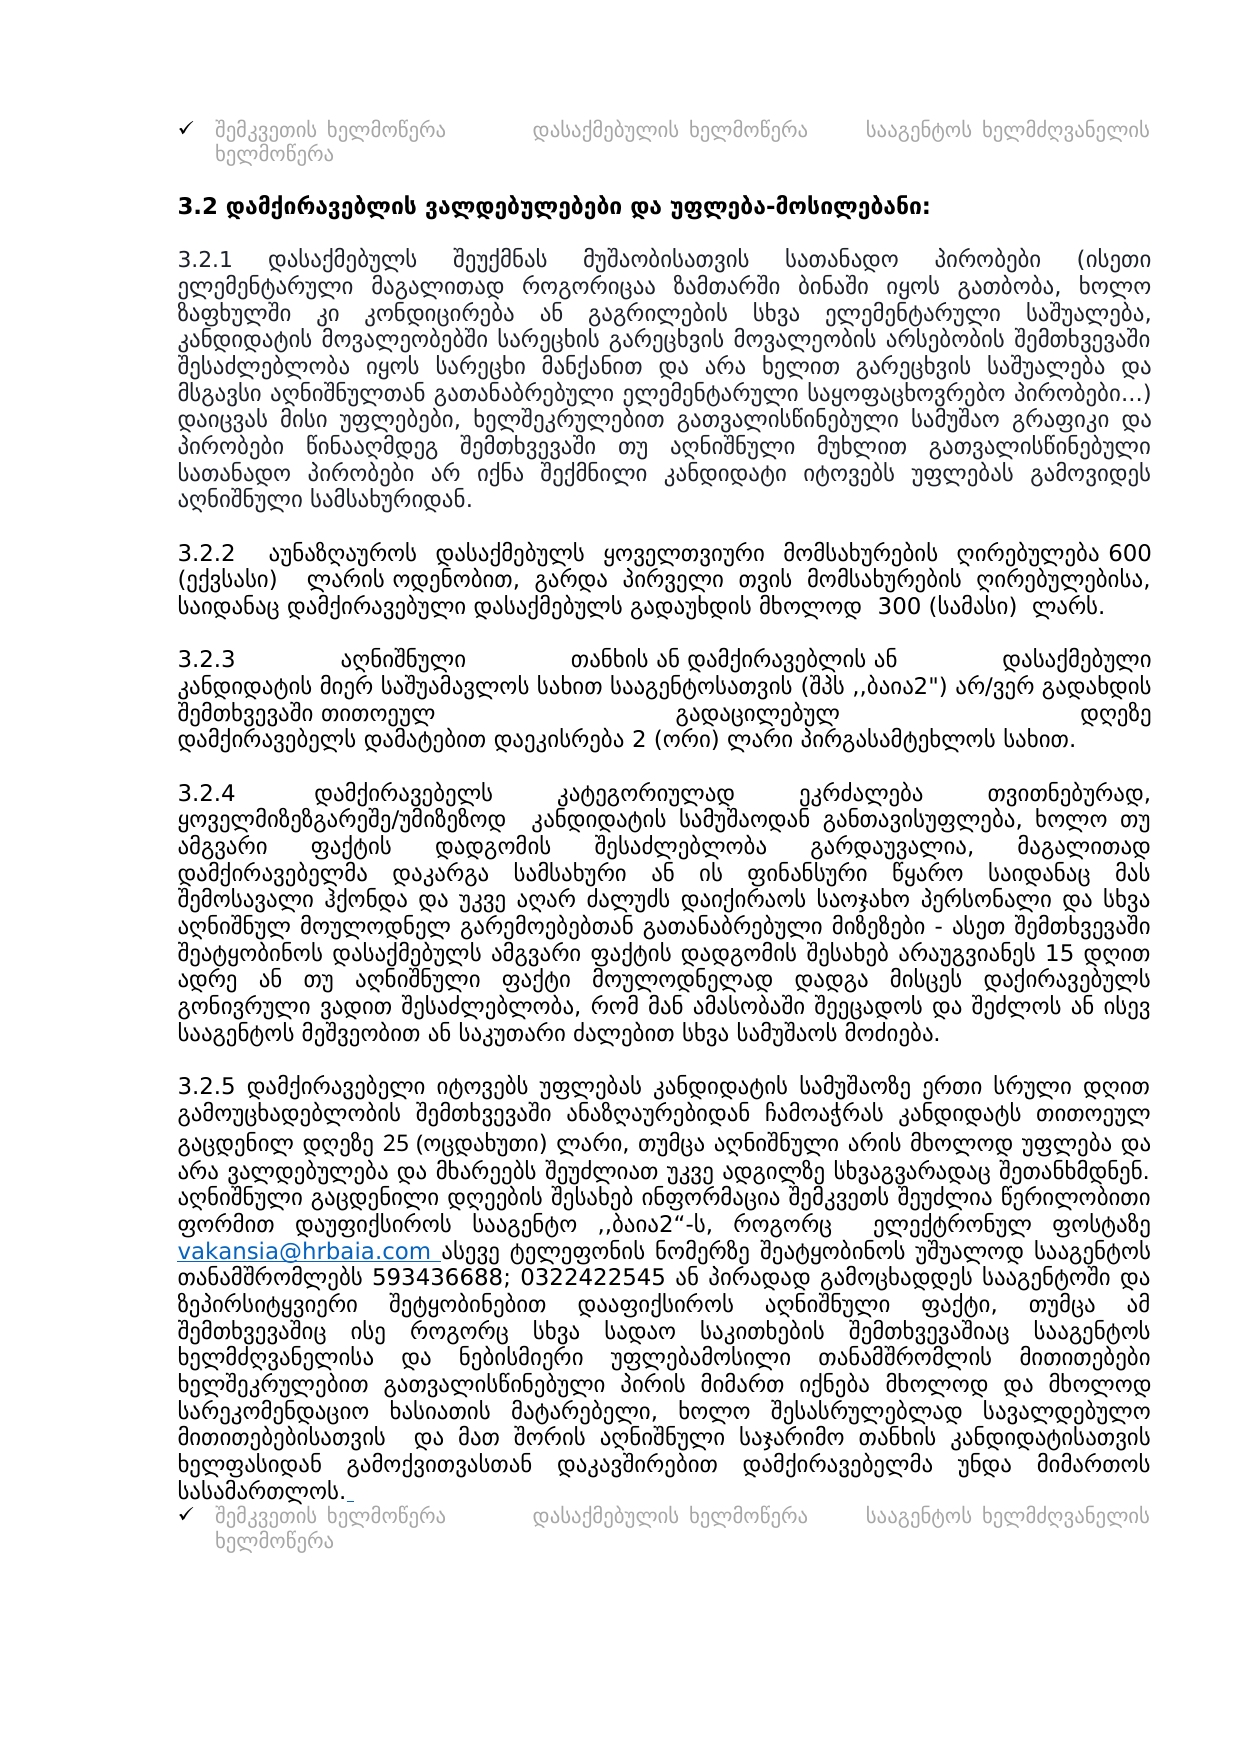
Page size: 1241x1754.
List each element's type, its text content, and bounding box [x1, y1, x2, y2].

text 3.2.2 აუნაზღაუროს დასაქმებულს ყოველთვიური მომსახურების ღირებულება 600 (ექვსასი) ლარის ოდენობით, გარდა პირველი თვის მომსახურების ღირებულებისა, საიდანაც დამქირავებული დასაქმებულს გადაუხდის მხოლოდ 300 (სამასი) ლარს. [177, 540, 1152, 620]
text 3.2.3 აღნიშნული თანხის ან დამქირავებლის ან დასაქმებული კანდიდატის მიერ საშუამავლოს სახით სააგენტოსათვის (შპს ,,ბაია2") არ/ვერ გადახდის შემთხვევაში თითოეულ გადაცილებულ დღეზე დამქირავებელს დამატებით დაეკისრება 2 (ორი) ლარი პირგასამტეხლოს სახით. [177, 647, 1152, 753]
list შემკვეთის ხელმოწერა დასაქმებულის ხელმოწერა სააგენტოს ხელმძღვანელის ხელმოწერა [177, 1504, 1152, 1553]
text 3.2.4 დამქირავებელს კატეგორიულად ეკრძალება თვითნებურად, ყოველმიზეზგარეშე/უმიზეზოდ კანდიდატის სამუშაოდან განთავისუფლება, ხოლო თუ ამგვარი ფაქტის დადგომის შესაძლებლობა გარდაუვალია, მაგალითად დამქირავებელმა დაკარგა სამსახური ან ის ფინანსური წყარო საიდანაც მას შემოსავალი ჰქონდა და უკვე აღარ ძალუძს დაიქირაოს საოჯახო პერსონალი და სხვა აღნიშნულ მოულოდნელ გარემოებებთან გათანაბრებული მიზეზები - ასეთ შემთხვევაში შეატყობინოს დასაქმებულს ამგვარი ფაქტის დადგომის შესახებ არაუგვიანეს 15 დღით ადრე ან თუ აღნიშნული ფაქტი მოულოდნელად დადგა მისცეს დაქირავებულს გონივრული ვადით შესაძლებლობა, რომ მან ამასობაში შეეცადოს და შეძლოს ან ისევ სააგენტოს მეშვეობით ან საკუთარი ძალებით სხვა სამუშაოს მოძიება. [177, 780, 1152, 1047]
text 3.2.5 დამქირავებელი იტოვებს უფლებას კანდიდატის სამუშაოზე ერთი სრული დღით გამოუცხადებლობის შემთხვევაში ანაზღაურებიდან ჩამოაჭრას კანდიდატს თითოეულ გაცდენილ დღეზე 25 (ოცდახუთი) ლარი, თუმცა აღნიშნული არის მხოლოდ უფლება და არა ვალდებულება და მხარეებს შეუძლიათ უკვე ადგილზე სხვაგვარადაც შეთანხმდნენ. აღნიშნული გაცდენილი დღეების შესახებ ინფორმაცია შემკვეთს შეუძლია წერილობითი ფორმით დაუფიქსიროს სააგენტო ,,ბაია2“-ს, როგორც ელექტრონულ ფოსტაზე vakansia@hrbaia.com ასევე ტელეფონის ნომერზე შეატყობინოს უშუალოდ სააგენტოს თანამშრომლებს 593436688; 0322422545 ან პირადად გამოცხადდეს სააგენტოში და ზეპირსიტყვიერი შეტყობინებით დააფიქსიროს აღნიშნული ფაქტი, თუმცა ამ შემთხვევაშიც ისე როგორც სხვა სადაო საკითხების შემთხვევაშიაც სააგენტოს ხელმძღვანელისა და ნებისმიერი უფლებამოსილი თანამშრომლის მითითებები ხელშეკრულებით გათვალისწინებული პირის მიმართ იქნება მხოლოდ და მხოლოდ სარეკომენდაციო ხასიათის მატარებელი, ხოლო შესასრულებლად სავალდებულო მითითებებისათვის და მათ შორის აღნიშნული საჯარიმო თანხის კანდიდატისათვის ხელფასიდან გამოქვითვასთან დაკავშირებით დამქირავებელმა უნდა მიმართოს სასამართლოს. [177, 1073, 1152, 1504]
text 3.2.1 დასაქმებულს შეუქმნას მუშაობისათვის სათანადო პირობები (ისეთი ელემენტარული მაგალითად როგორიცაა ზამთარში ბინაში იყოს გათბობა, ხოლო ზაფხულში კი კონდიცირება ან გაგრილების სხვა ელემენტარული საშუალება, კანდიდატის მოვალეობებში სარეცხის გარეცხვის მოვალეობის არსებობის შემთხვევაში შესაძლებლობა იყოს სარეცხი მანქანით და არა ხელით გარეცხვის საშუალება და მსგავსი აღნიშნულთან გათანაბრებული ელემენტარული საყოფაცხოვრებო პირობები...) დაიცვას მისი უფლებები, ხელშეკრულებით გათვალისწინებული სამუშაო გრაფიკი და პირობები წინააღმდეგ შემთხვევაში თუ აღნიშნული მუხლით გათვალისწინებული სათანადო პირობები არ იქნა შექმნილი კანდიდატი იტოვებს უფლებას გამოვიდეს აღნიშნული სამსახურიდან. [473, 433, 1152, 513]
list შემკვეთის ხელმოწერა დასაქმებულის ხელმოწერა სააგენტოს ხელმძღვანელის ხელმოწერა [177, 118, 1152, 167]
text 3.2 დამქირავებლის ვალდებულებები და უფლება-მოსილებანი: [177, 193, 1152, 220]
